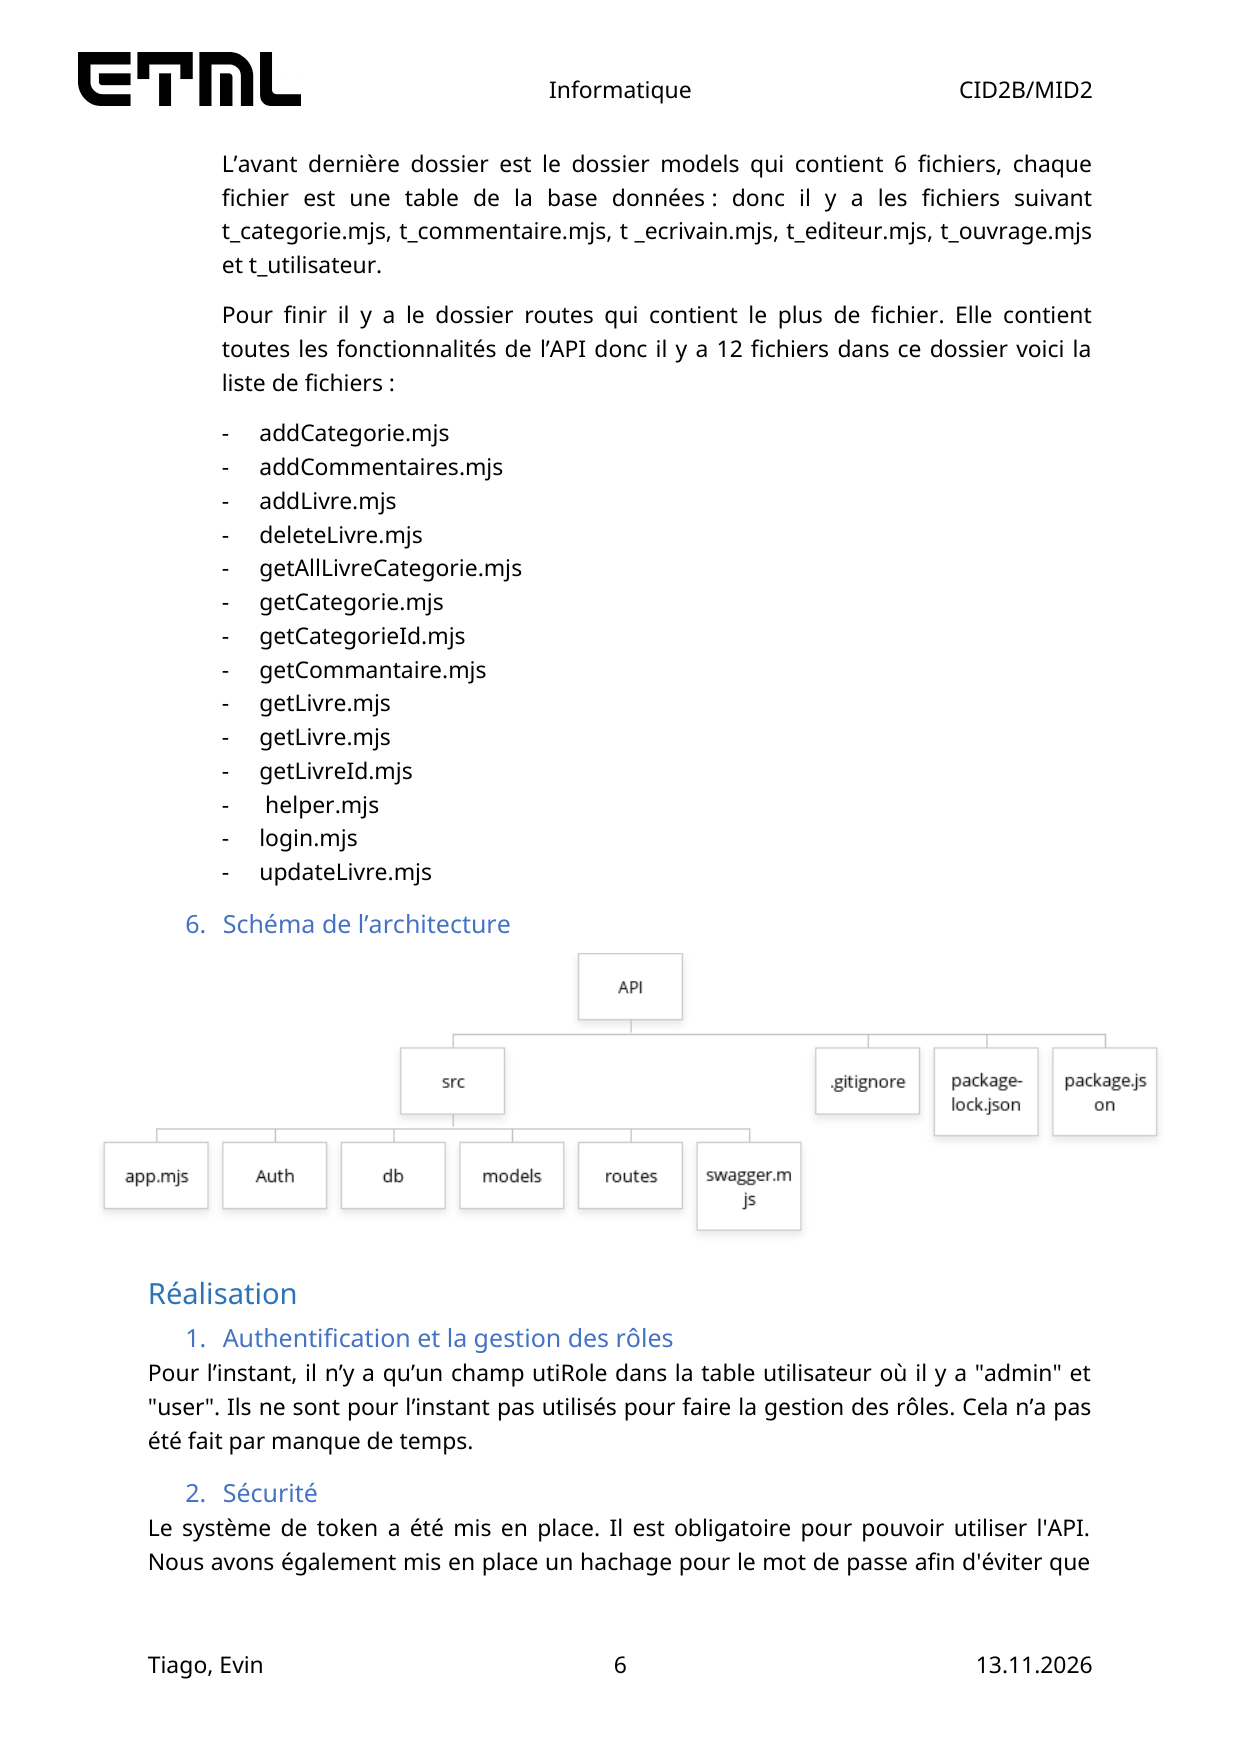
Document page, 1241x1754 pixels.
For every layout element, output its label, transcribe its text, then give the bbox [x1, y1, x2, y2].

list getCategorieId.mjs [222, 620, 1092, 651]
list getLivre.mjs [222, 721, 1092, 752]
list getLivreId.mjs [222, 755, 1092, 786]
subtitle Authentification et la gestion des rôles [185, 1321, 1092, 1354]
list addLivre.mjs [222, 485, 1092, 516]
list deleteLivre.mjs [222, 518, 1092, 550]
list getCommantaire.mjs [222, 653, 1092, 685]
picture [78, 52, 301, 106]
subtitle Réalisation [148, 1243, 1092, 1313]
list getLivre.mjs [222, 687, 1092, 718]
subtitle Schéma de l’architecture [185, 906, 1092, 941]
list getAllLivreCategorie.mjs [222, 552, 1092, 583]
picture [97, 953, 1171, 1243]
text Pour l’instant, il n’y a qu’un champ utiRole dans la table utilisateur où il y a "admin" et "user". Ils ne sont pour l’instant pas utilisés pour faire la gestion des rôles. Cela n’a pas été fait par manque de temps. [148, 1357, 1092, 1456]
list addCategorie.mjs [222, 417, 1092, 448]
list login.mjs [222, 822, 1092, 853]
list helper.mjs [222, 788, 1092, 820]
subtitle Sécurité [185, 1475, 1092, 1509]
list getCategorie.mjs [222, 586, 1092, 617]
list updateLivre.mjs [222, 856, 1092, 887]
list addCommentaires.mjs [222, 451, 1092, 482]
